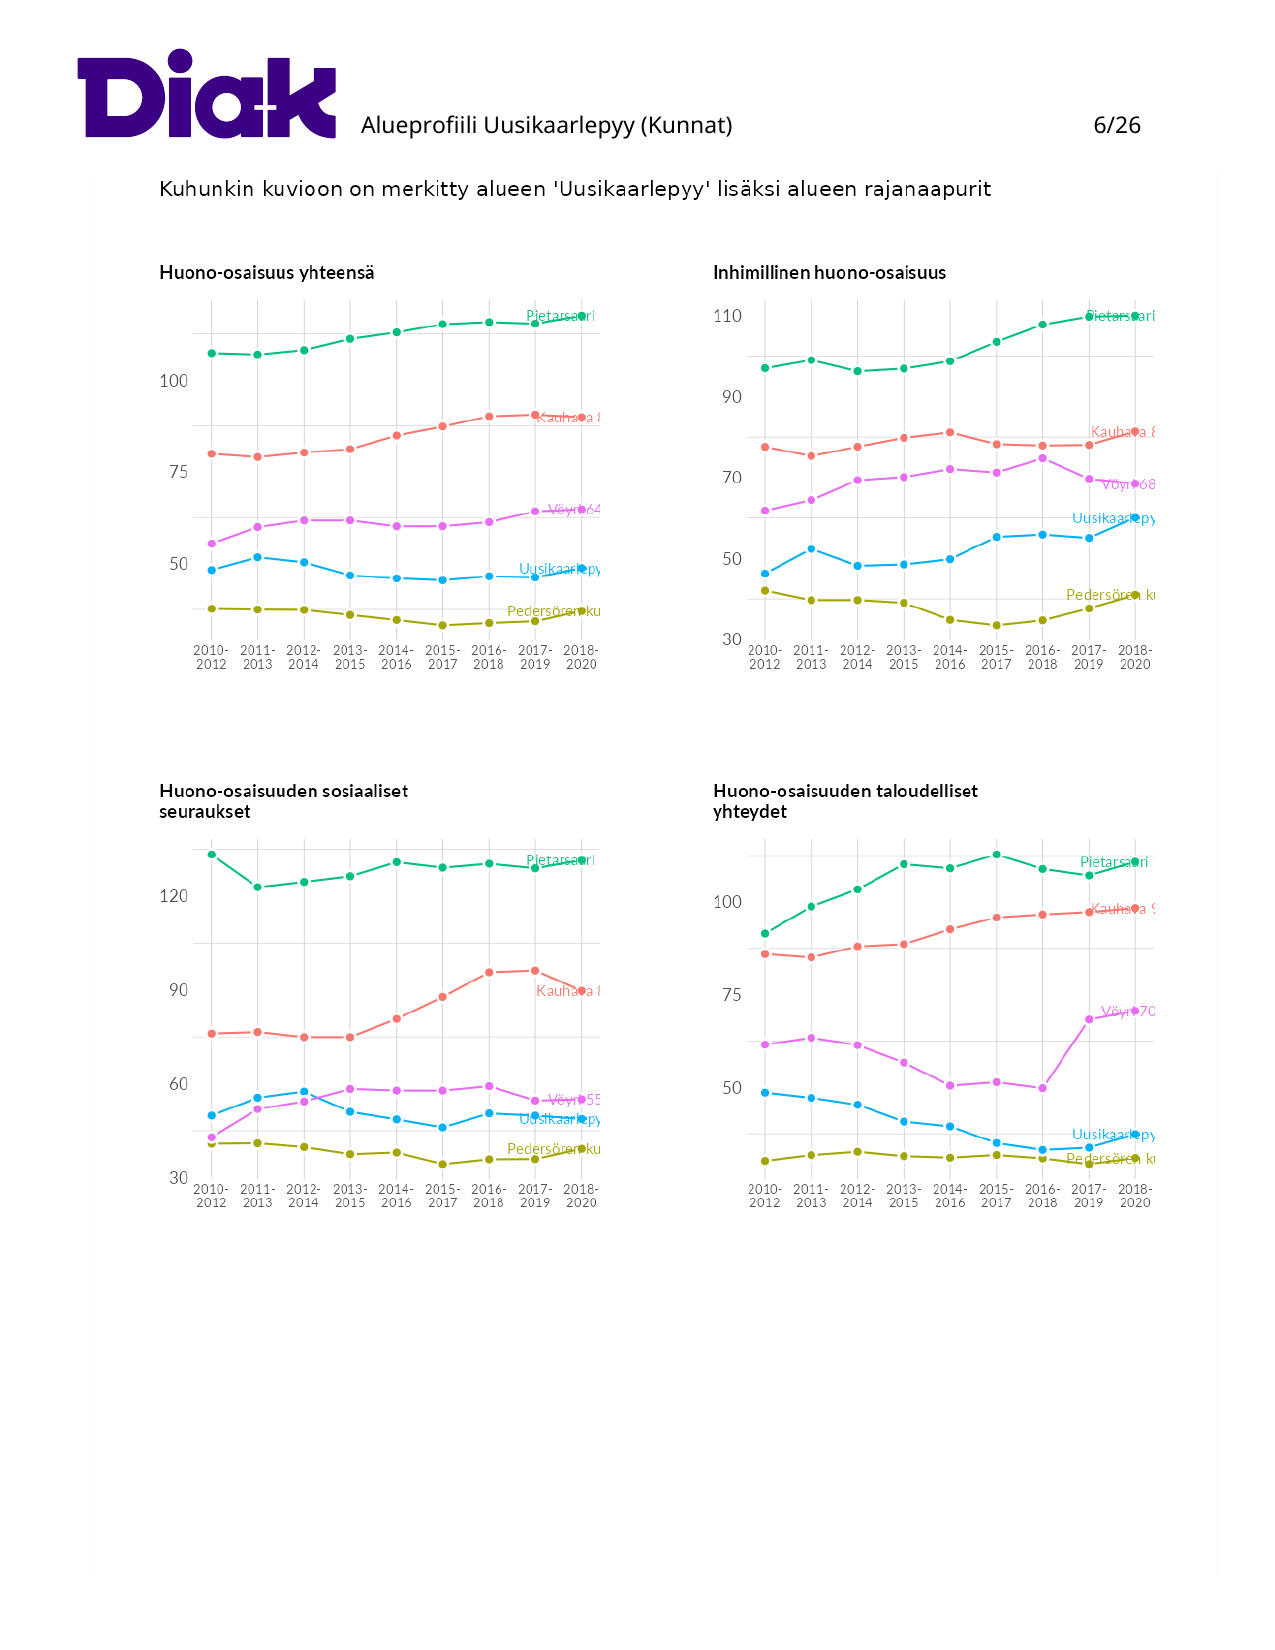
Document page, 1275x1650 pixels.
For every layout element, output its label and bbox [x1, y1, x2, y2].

picture [93, 172, 1219, 1576]
